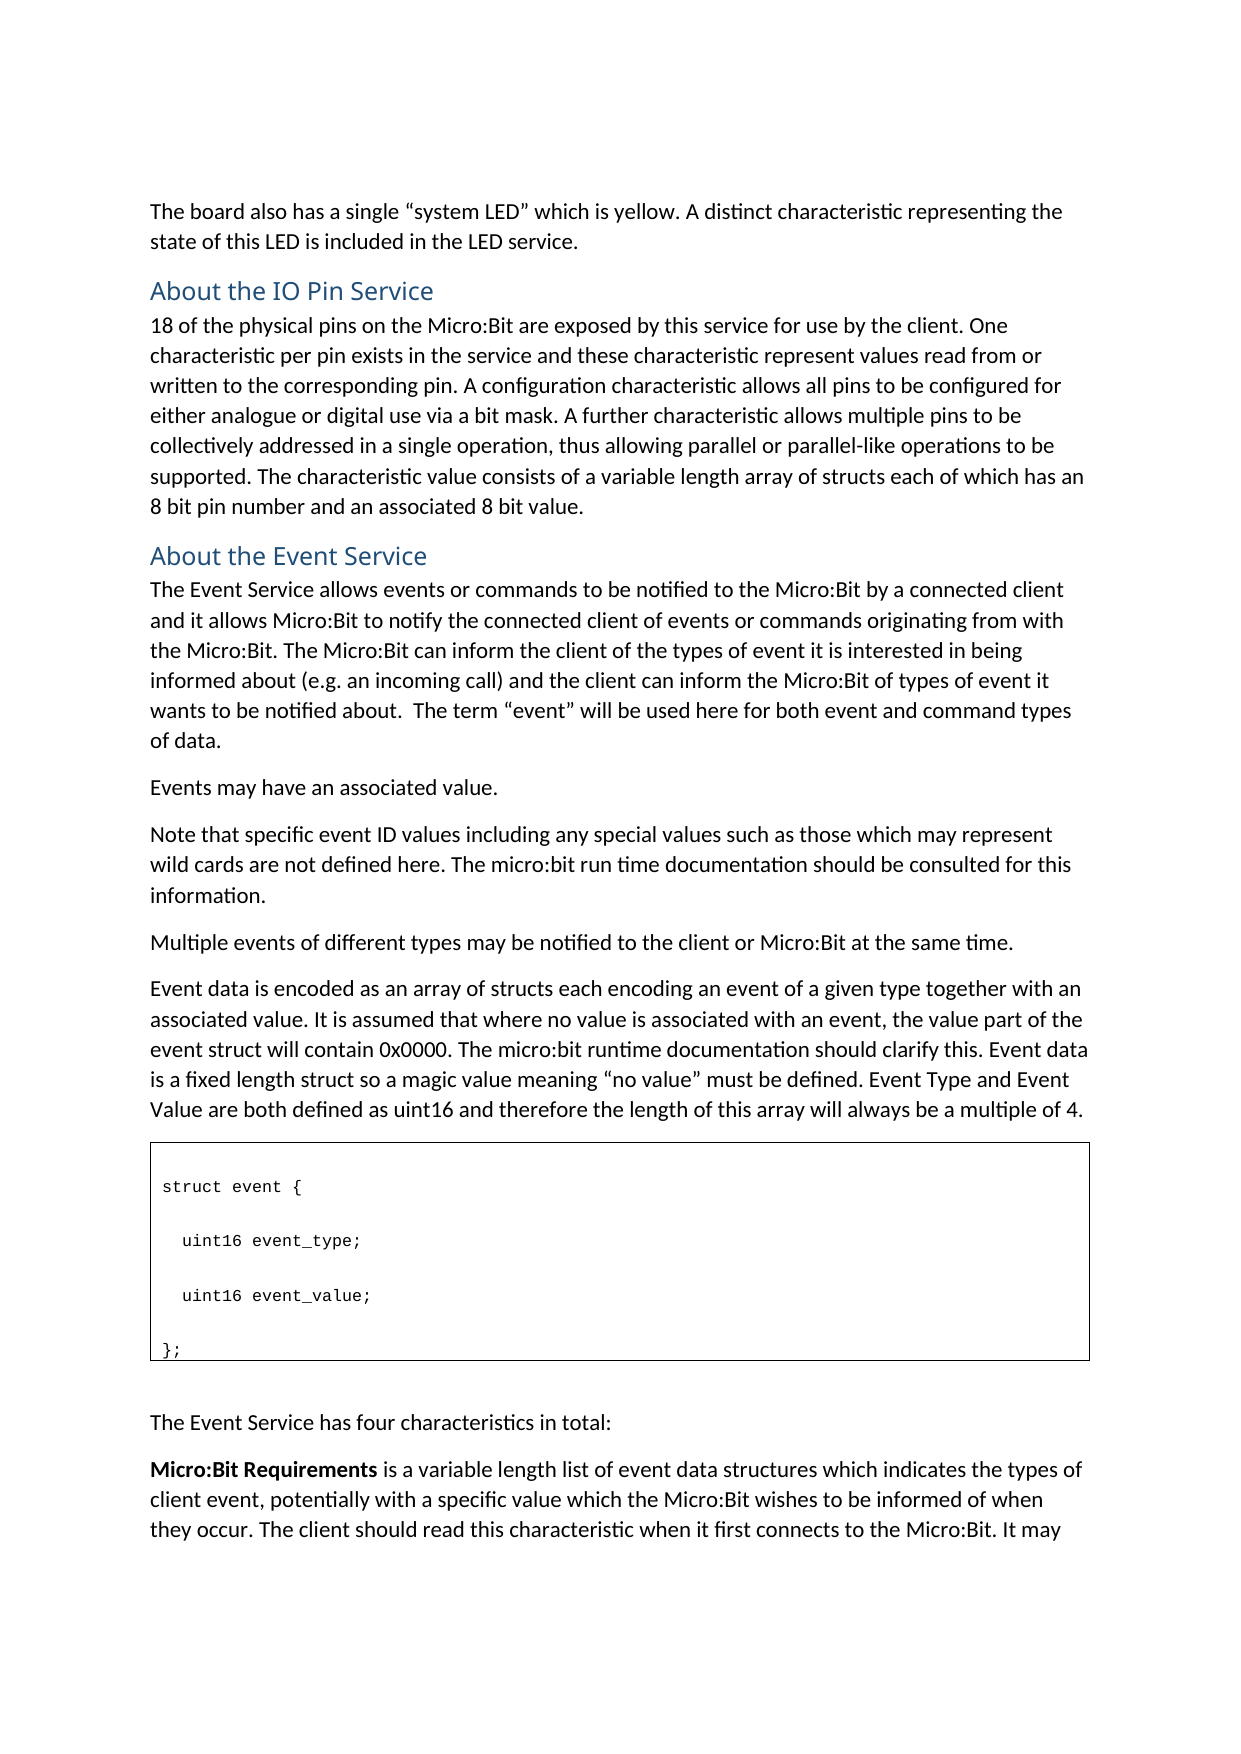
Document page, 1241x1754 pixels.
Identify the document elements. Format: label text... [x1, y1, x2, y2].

text Multiple events of different types may be notified to the client or Micro:Bit at the same time. [150, 928, 1090, 956]
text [150, 1455, 1090, 1544]
subtitle About the Event Service [150, 539, 1090, 573]
text The Event Service allows events or commands to be notified to the Micro:Bit by a connected client and it allows Micro:Bit to notify the connected client of events or commands originating from with the Micro:Bit. The Micro:Bit can inform the client of the types of event it is interested in being informed about (e.g. an incoming call) and the client can inform the Micro:Bit of types of event it wants to be notified about. The term “event” will be used here for both event and command types of data. [150, 576, 1090, 755]
text The Event Service has four characteristics in total: [150, 1408, 1090, 1436]
table_header struct event { uint16 event_type; uint16 event_value; }; [151, 1143, 1089, 1360]
text 18 of the physical pins on the Micro:Bit are exposed by this service for use by the client. One characteristic per pin exists in the service and these characteristic represent values read from or written to the corresponding pin. A configuration characteristic allows all pins to be configured for either analogue or digital use via a bit mask. A further characteristic allows multiple pins to be collectively addressed in a single operation, thus allowing parallel or parallel-like operations to be supported. The characteristic value consists of a variable length array of structs each of which has an 8 bit pin number and an associated 8 bit value. [150, 311, 1090, 520]
subtitle About the IO Pin Service [150, 274, 1090, 308]
text Note that specific event ID values including any special values such as those which may represent wild cards are not defined here. The micro:bit run time documentation should be consulted for this information. [150, 820, 1090, 909]
text Event data is encoded as an array of structs each encoding an event of a given type together with an associated value. It is assumed that where no value is associated with an event, the value part of the event struct will contain 0x0000. The micro:bit runtime documentation should clarify this. Event data is a fixed length struct so a magic value meaning “no value” must be defined. Event Type and Event Value are both defined as uint16 and therefore the length of this array will always be a multiple of 4. [150, 974, 1090, 1123]
text The board also has a single “system LED” which is yellow. A distinct characteristic representing the state of this LED is included in the LED service. [150, 197, 1090, 255]
text Events may have an associated value. [150, 773, 1090, 802]
